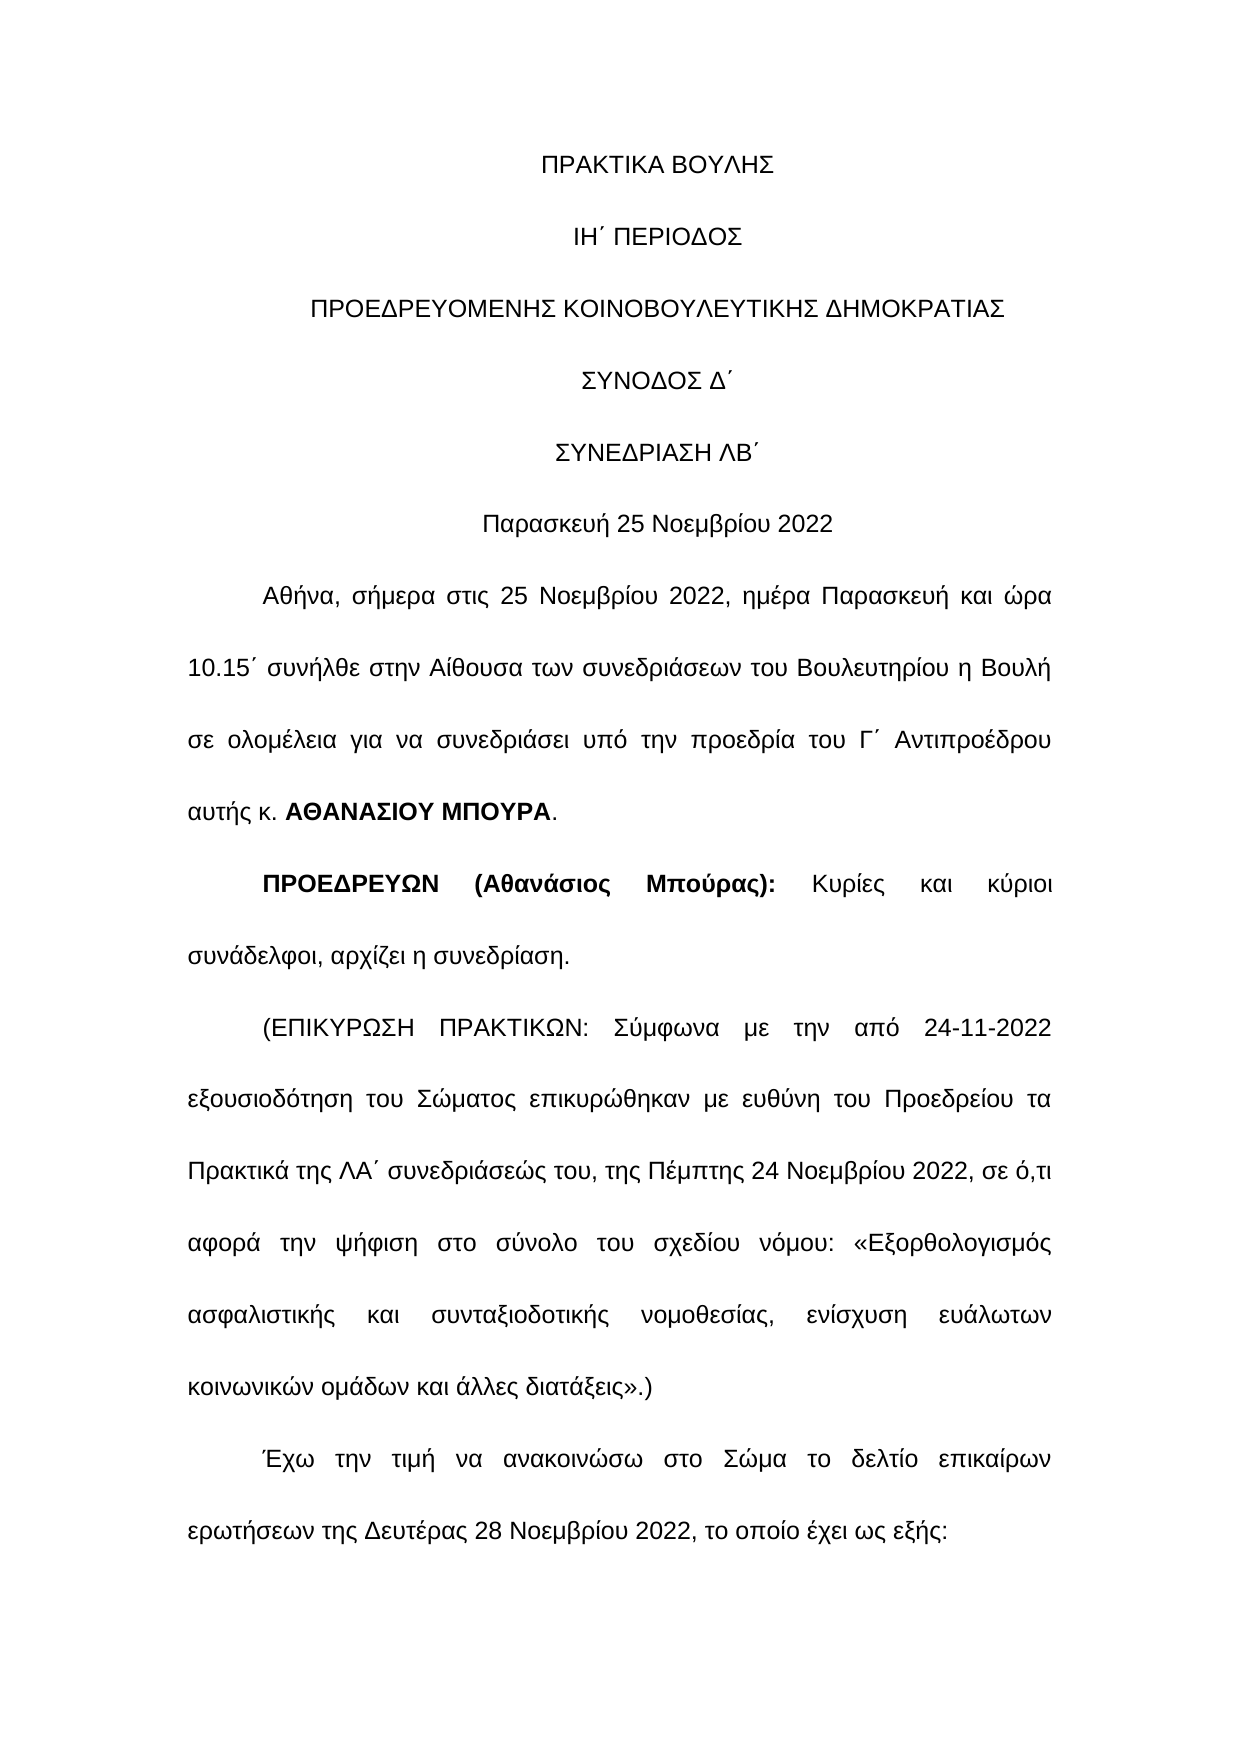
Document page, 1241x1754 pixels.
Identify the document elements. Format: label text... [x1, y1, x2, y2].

text ΣΥΝΟΔΟΣ Δ΄ [187, 366, 1053, 394]
text ΠΡΑΚΤΙΚΑ ΒΟΥΛΗΣ [187, 150, 1053, 179]
text (ΕΠΙΚΥΡΩΣΗ ΠΡΑΚΤΙΚΩΝ: Σύμφωνα με την από 24-11-2022 εξουσιοδότηση του Σώματος επικυρώθηκαν με ευθύνη του Προεδρείου τα Πρακτικά της ΛΑ΄ συνεδριάσεώς του, της Πέμπτης 24 Νοεμβρίου 2022, σε ό,τι αφορά την ψήφιση στο σύνολο του σχεδίου νόμου: «Εξορθολογισμός ασφαλιστικής και συνταξιοδοτικής νομοθεσίας, ενίσχυση ευάλωτων κοινωνικών ομάδων και άλλες διατάξεις».) [187, 1012, 1053, 1401]
text ΠΡΟΕΔΡΕΥΩΝ (Αθανάσιος Μπούρας): Κυρίες και κύριοι συνάδελφοι, αρχίζει η συνεδρίαση. [187, 869, 1053, 969]
text Έχω την τιμή να ανακοινώσω στο Σώμα το δελτίο επικαίρων ερωτήσεων της Δευτέρας 28 Νοεμβρίου 2022, το οποίο έχει ως εξής: [187, 1444, 1053, 1544]
text ΙH΄ ΠΕΡΙΟΔΟΣ [187, 222, 1053, 251]
text Αθήνα, σήμερα στις 25 Νοεμβρίου 2022, ημέρα Παρασκευή και ώρα 10.15΄ συνήλθε στην Αίθουσα των συνεδριάσεων του Βουλευτηρίου η Βουλή σε ολομέλεια για να συνεδριάσει υπό την προεδρία του Γ΄ Αντιπροέδρου αυτής κ. ΑΘΑΝΑΣΙΟΥ ΜΠΟΥΡΑ. [187, 581, 1053, 826]
text ΠΡΟΕΔΡΕΥΟΜΕΝΗΣ ΚΟΙΝΟΒΟΥΛΕΥΤΙΚΗΣ ΔΗΜΟΚΡΑΤΙΑΣ [187, 294, 1053, 322]
text ΣΥΝΕΔΡΙΑΣΗ ΛΒ΄ [187, 437, 1053, 466]
text Παρασκευή 25 Νοεμβρίου 2022 [187, 509, 1053, 538]
